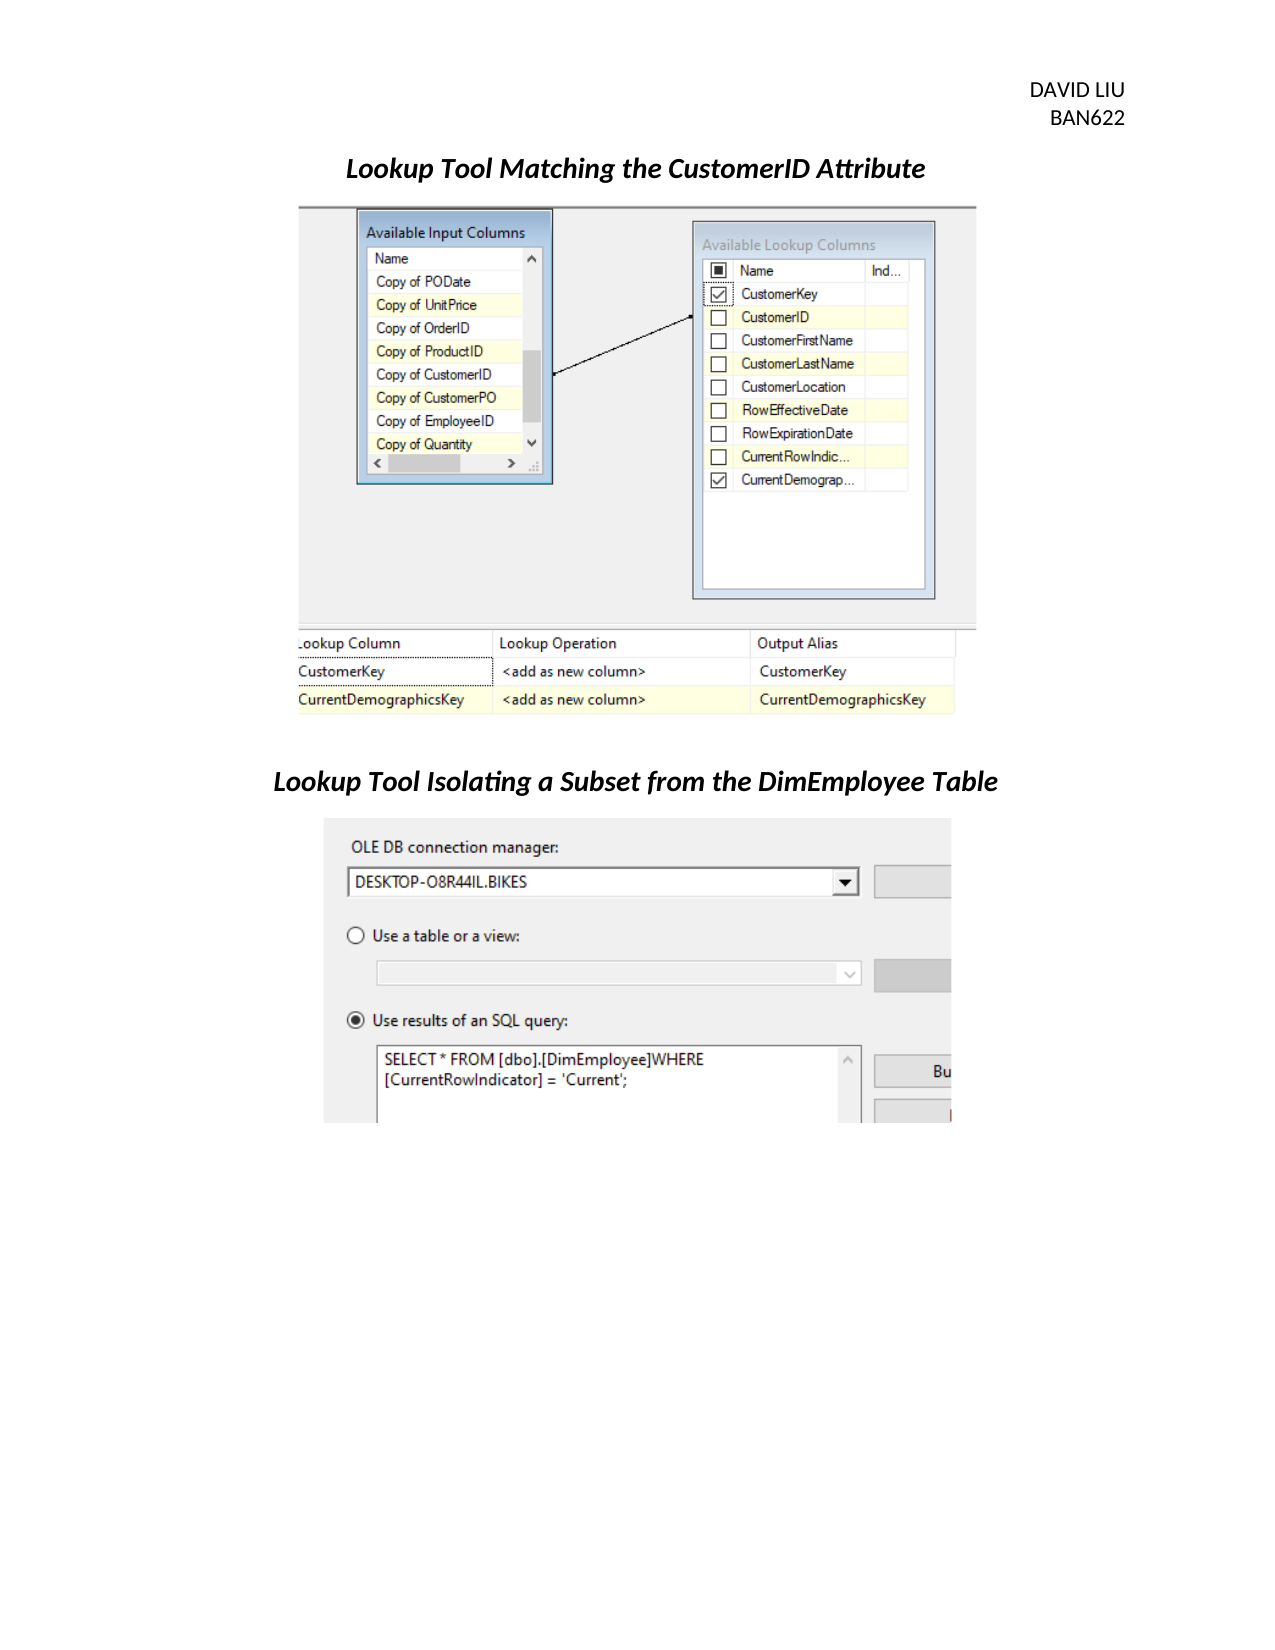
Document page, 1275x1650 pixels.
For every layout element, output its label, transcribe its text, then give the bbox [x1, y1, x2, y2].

text Lookup Tool Matching the CustomerID Attribute [150, 150, 1125, 186]
picture [323, 818, 952, 1123]
text Lookup Tool Isolating a Subset from the DimEmployee Table [150, 763, 1125, 799]
picture [298, 205, 977, 745]
